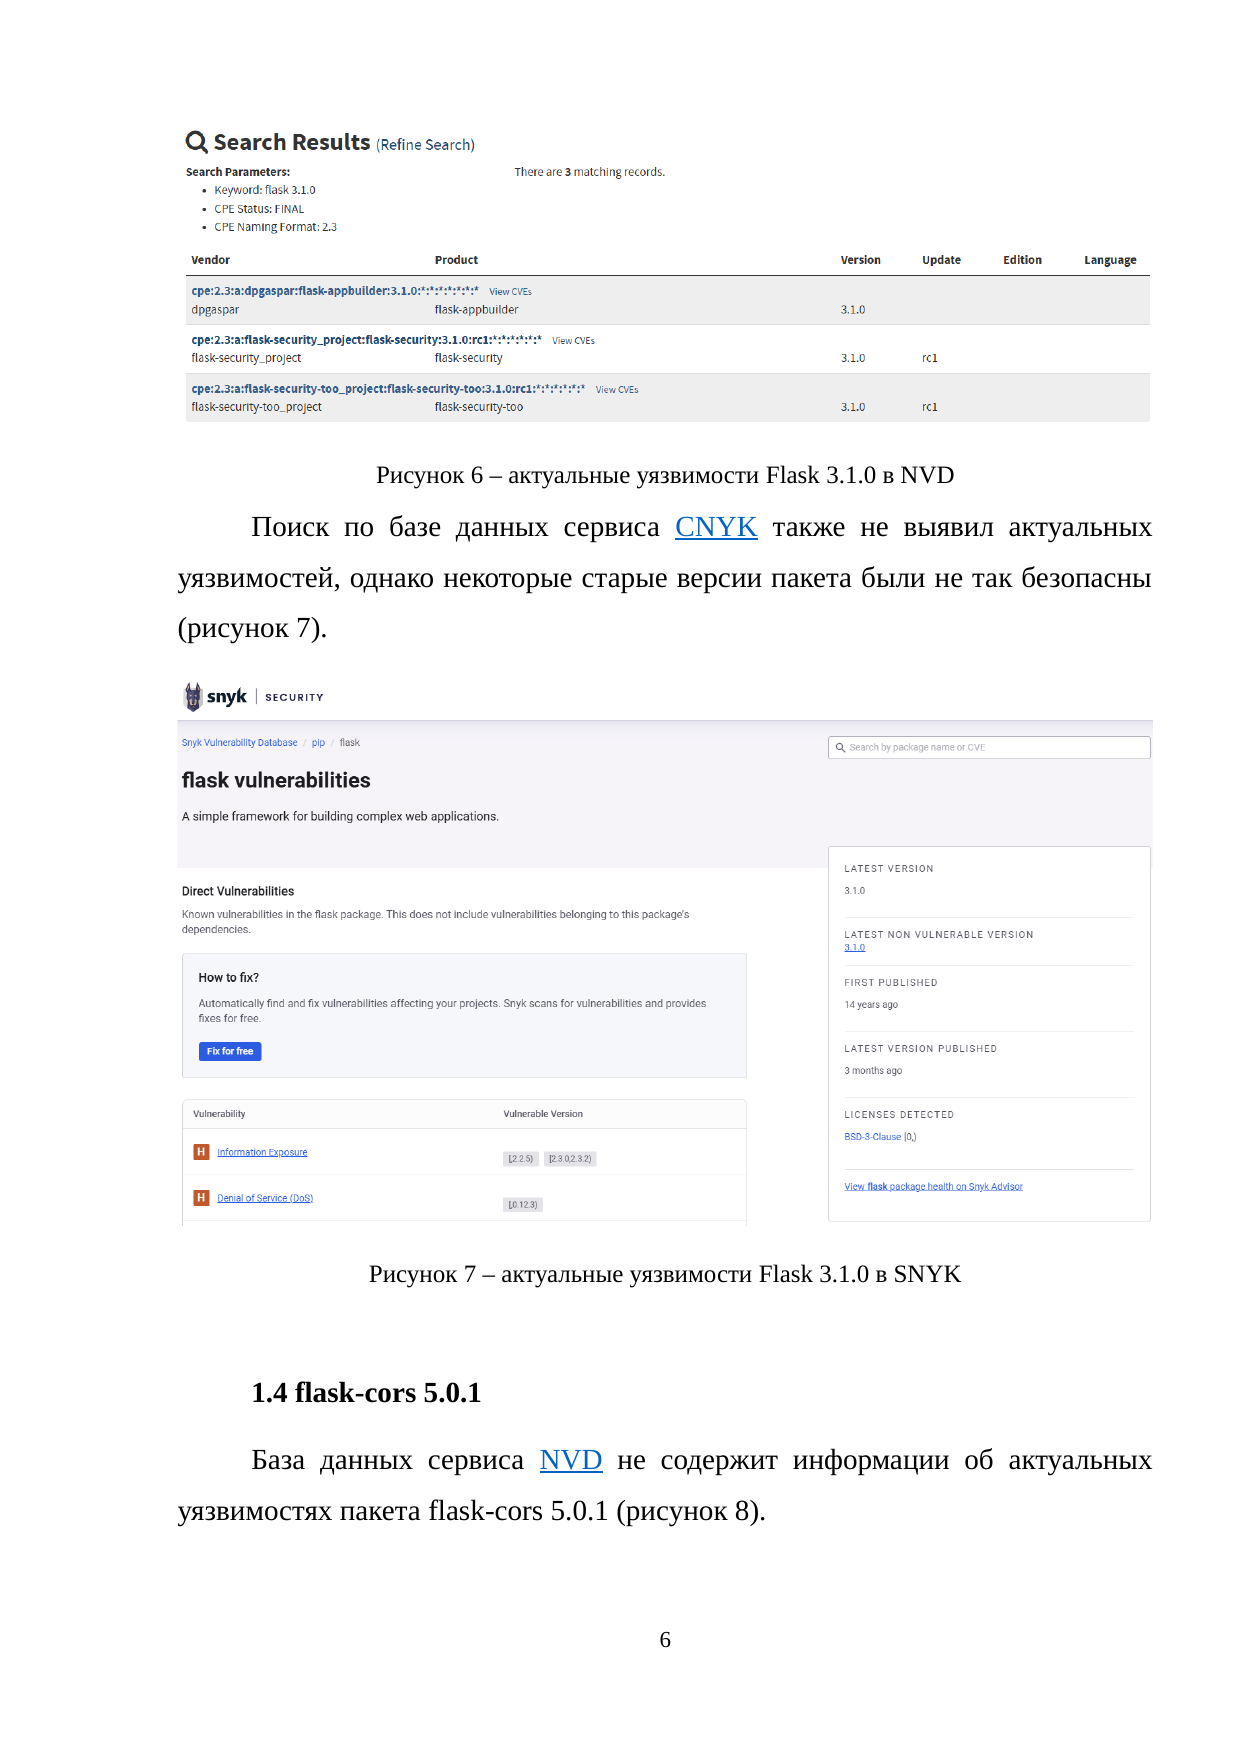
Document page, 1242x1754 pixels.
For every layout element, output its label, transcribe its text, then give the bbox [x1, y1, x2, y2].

picture [177, 118, 1153, 427]
text Рисунок 7 – актуальные уязвимости Flask 3.1.0 в SNYK [177, 1259, 1153, 1288]
text База данных сервиса NVD не содержит информации об актуальных уязвимостях пакета flask-cors 5.0.1 (рисунок 8). [177, 1442, 1153, 1526]
text Рисунок 6 – актуальные уязвимости Flask 3.1.0 в NVD [177, 460, 1153, 488]
picture [177, 677, 1153, 1226]
text Поиск по базе данных сервиса CNYK также не выявил актуальных уязвимостей, однако некоторые старые версии пакета были не так безопасны (рисунок 7). [177, 509, 1153, 643]
text 1.4 flask-cors 5.0.1 [177, 1375, 1153, 1409]
